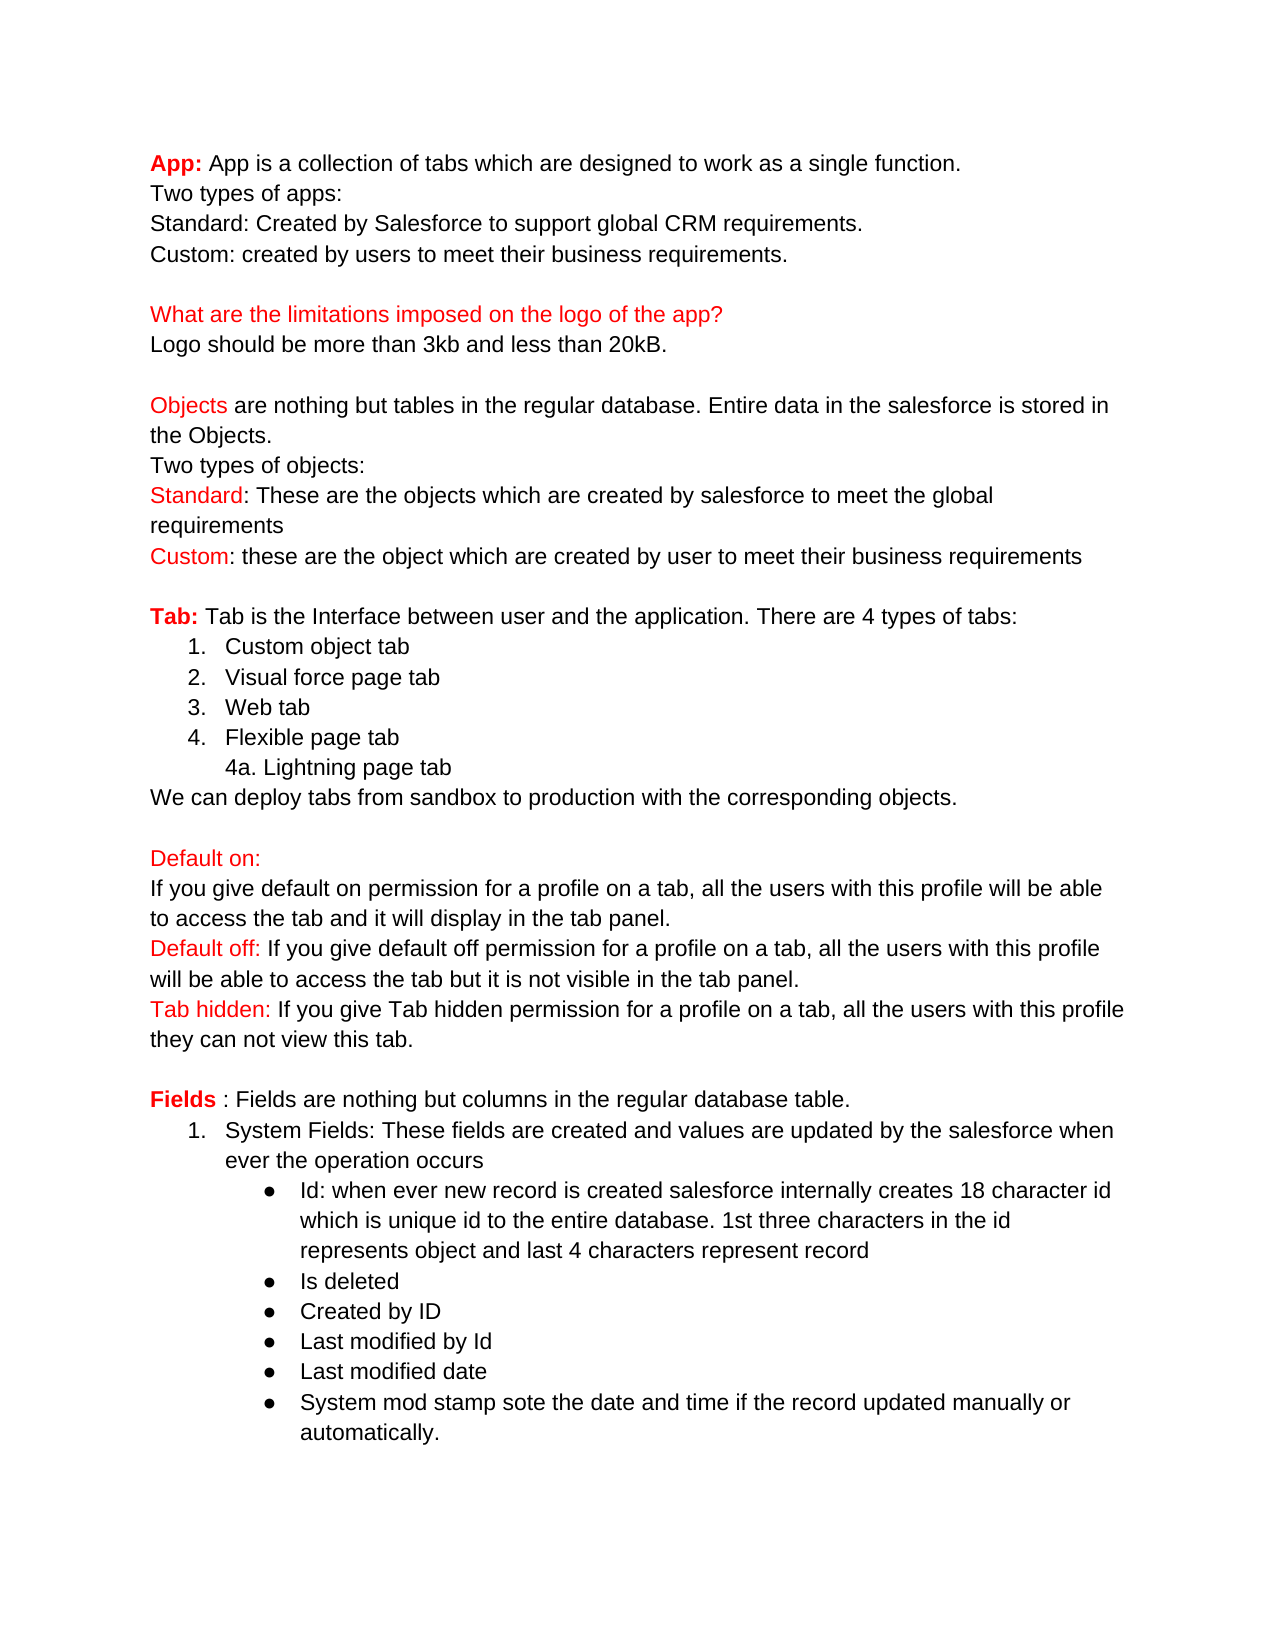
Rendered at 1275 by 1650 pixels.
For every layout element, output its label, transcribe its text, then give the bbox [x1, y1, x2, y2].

text Two types of apps: [150, 180, 1125, 207]
text If you give default on permission for a profile on a tab, all the users with this profile will be able to access the tab and it will display in the tab panel. [150, 875, 1125, 932]
text 4a. Lightning page tab [225, 754, 1125, 781]
list Created by ID [262, 1298, 1125, 1324]
list Is deleted [262, 1268, 1125, 1294]
text Default off: If you give default off permission for a profile on a tab, all the users with this profile will be able to access the tab but it is not visible in the tab panel. [150, 935, 1125, 992]
text Objects are nothing but tables in the regular database. Entire data in the salesforce is stored in the Objects. [150, 392, 1125, 448]
text Two types of objects: [150, 452, 1125, 478]
text Custom: created by users to meet their business requirements. [150, 241, 1125, 267]
list Web tab [187, 694, 1125, 720]
text Default on: [150, 845, 1125, 871]
list Custom object tab [187, 633, 1125, 660]
text Custom: these are the object which are created by user to meet their business requirements [150, 543, 1125, 569]
text Standard: Created by Salesforce to support global CRM requirements. [150, 210, 1125, 237]
text We can deploy tabs from sandbox to production with the corresponding objects. [150, 784, 1125, 811]
text App: App is a collection of tabs which are designed to work as a single function. [150, 150, 1125, 176]
text Tab hidden: If you give Tab hidden permission for a profile on a tab, all the users with this profile they can not view this tab. [150, 996, 1125, 1052]
text Logo should be more than 3kb and less than 20kB. [150, 331, 1125, 358]
list Last modified by Id [262, 1328, 1125, 1354]
list Visual force page tab [187, 663, 1125, 690]
list Flexible page tab [187, 724, 1125, 750]
text Standard: These are the objects which are created by salesforce to meet the global requirements [150, 482, 1125, 539]
list System Fields: These fields are created and values are updated by the salesforce when ever the operation occurs [187, 1117, 1125, 1173]
list Id: when ever new record is created salesforce internally creates 18 character id which is unique id to the entire database. 1st three characters in the id represents object and last 4 characters represent record [262, 1177, 1125, 1264]
text Fields : Fields are nothing but columns in the regular database table. [150, 1086, 1125, 1113]
list System mod stamp sote the date and time if the record updated manually or automatically. [262, 1388, 1125, 1445]
text What are the limitations imposed on the logo of the app? [150, 301, 1125, 327]
list Last modified date [262, 1358, 1125, 1385]
text Tab: Tab is the Interface between user and the application. There are 4 types of tabs: [150, 603, 1125, 629]
